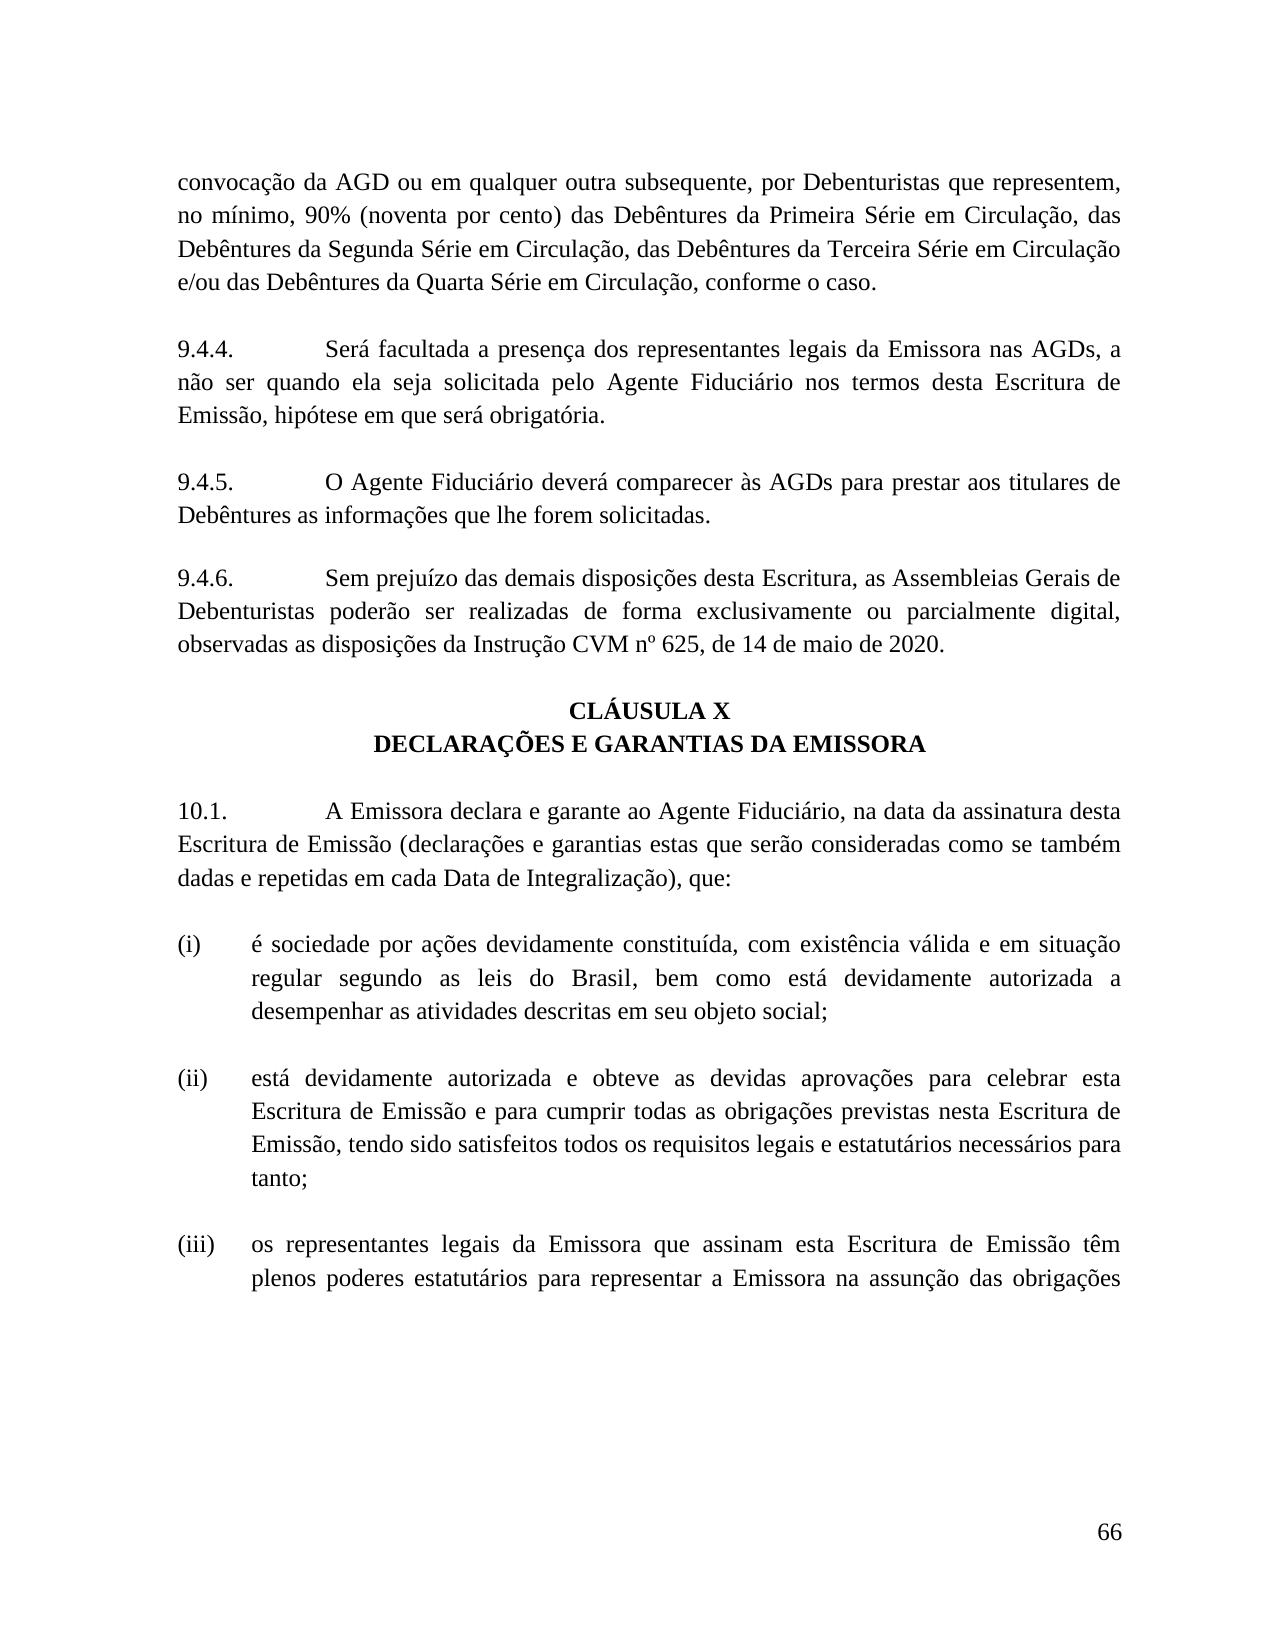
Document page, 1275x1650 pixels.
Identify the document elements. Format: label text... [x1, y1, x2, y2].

list A Emissora declara e garante ao Agente Fiduciário, na data da assinatura desta Escritura de Emissão (declarações e garantias estas que serão consideradas como se também dadas e repetidas em cada Data de Integralização), que: [177, 793, 1122, 893]
list Será facultada a presença dos representantes legais da Emissora nas AGDs, a não ser quando ela seja solicitada pelo Agente Fiduciário nos termos desta Escritura de Emissão, hipótese em que será obrigatória. [177, 331, 1122, 431]
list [177, 164, 1122, 297]
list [177, 1226, 1122, 1293]
subtitle DECLARAÇÕES E GARANTIAS DA EMISSORA [177, 726, 1122, 759]
list Sem prejuízo das demais disposições desta Escritura, as Assembleias Gerais de Debenturistas poderão ser realizadas de forma exclusivamente ou parcialmente digital, observadas as disposições da Instrução CVM nº 625, de 14 de maio de 2020. [177, 559, 1122, 659]
subtitle CLÁUSULA X [177, 693, 1122, 726]
list está devidamente autorizada e obteve as devidas aprovações para celebrar esta Escritura de Emissão e para cumprir todas as obrigações previstas nesta Escritura de Emissão, tendo sido satisfeitos todos os requisitos legais e estatutários necessários para tanto; [177, 1059, 1122, 1193]
list O Agente Fiduciário deverá comparecer às AGDs para prestar aos titulares de Debêntures as informações que lhe forem solicitadas. [177, 464, 1122, 531]
list é sociedade por ações devidamente constituída, com existência válida e em situação regular segundo as leis do Brasil, bem como está devidamente autorizada a desempenhar as atividades descritas em seu objeto social; [177, 926, 1122, 1026]
